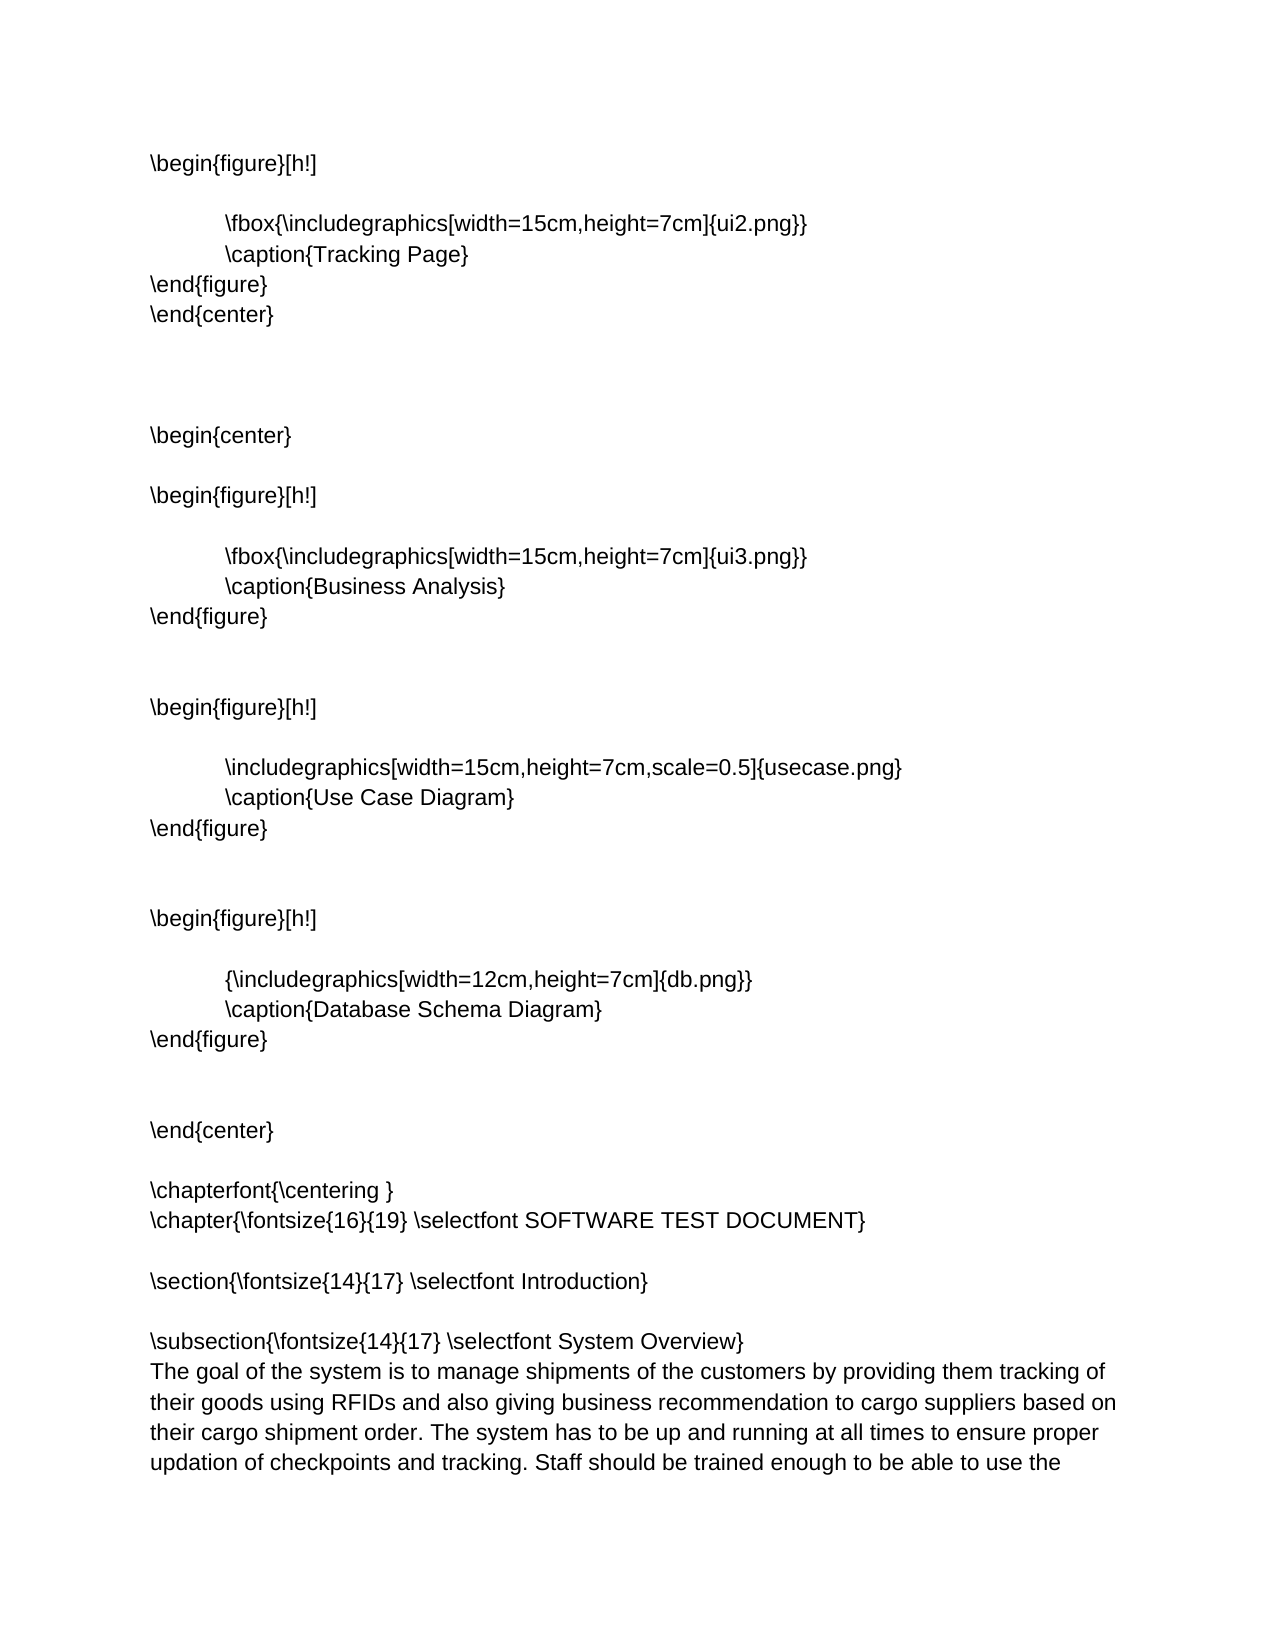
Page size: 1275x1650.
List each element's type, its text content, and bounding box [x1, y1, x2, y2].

text \caption{Database Schema Diagram} [150, 996, 1125, 1022]
text \section{\fontsize{14}{17} \selectfont Introduction} [150, 1268, 1125, 1294]
text \begin{figure}[h!] [150, 694, 1125, 720]
text \begin{center} [150, 422, 1125, 448]
text \subsection{\fontsize{14}{17} \selectfont System Overview} [150, 1328, 1125, 1354]
text \includegraphics[width=15cm,height=7cm,scale=0.5]{usecase.png} [150, 754, 1125, 781]
text \chapter{\fontsize{16}{19} \selectfont SOFTWARE TEST DOCUMENT} [150, 1207, 1125, 1234]
text \caption{Tracking Page} [150, 241, 1125, 267]
text \end{figure} [150, 603, 1125, 629]
text \begin{figure}[h!] [150, 482, 1125, 509]
text \caption{Use Case Diagram} [150, 784, 1125, 811]
text \end{figure} [150, 1026, 1125, 1052]
text \caption{Business Analysis} [150, 573, 1125, 599]
text \end{figure} [150, 814, 1125, 841]
text \begin{figure}[h!] [150, 150, 1125, 176]
text \fbox{\includegraphics[width=15cm,height=7cm]{ui2.png}} [150, 210, 1125, 237]
text {\includegraphics[width=12cm,height=7cm]{db.png}} [150, 966, 1125, 992]
text \chapterfont{\centering } [150, 1177, 1125, 1203]
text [150, 1358, 1125, 1475]
text \fbox{\includegraphics[width=15cm,height=7cm]{ui3.png}} [150, 543, 1125, 569]
text \begin{figure}[h!] [150, 905, 1125, 932]
text \end{center} [150, 1117, 1125, 1143]
text \end{figure} [150, 271, 1125, 297]
text \end{center} [150, 301, 1125, 327]
